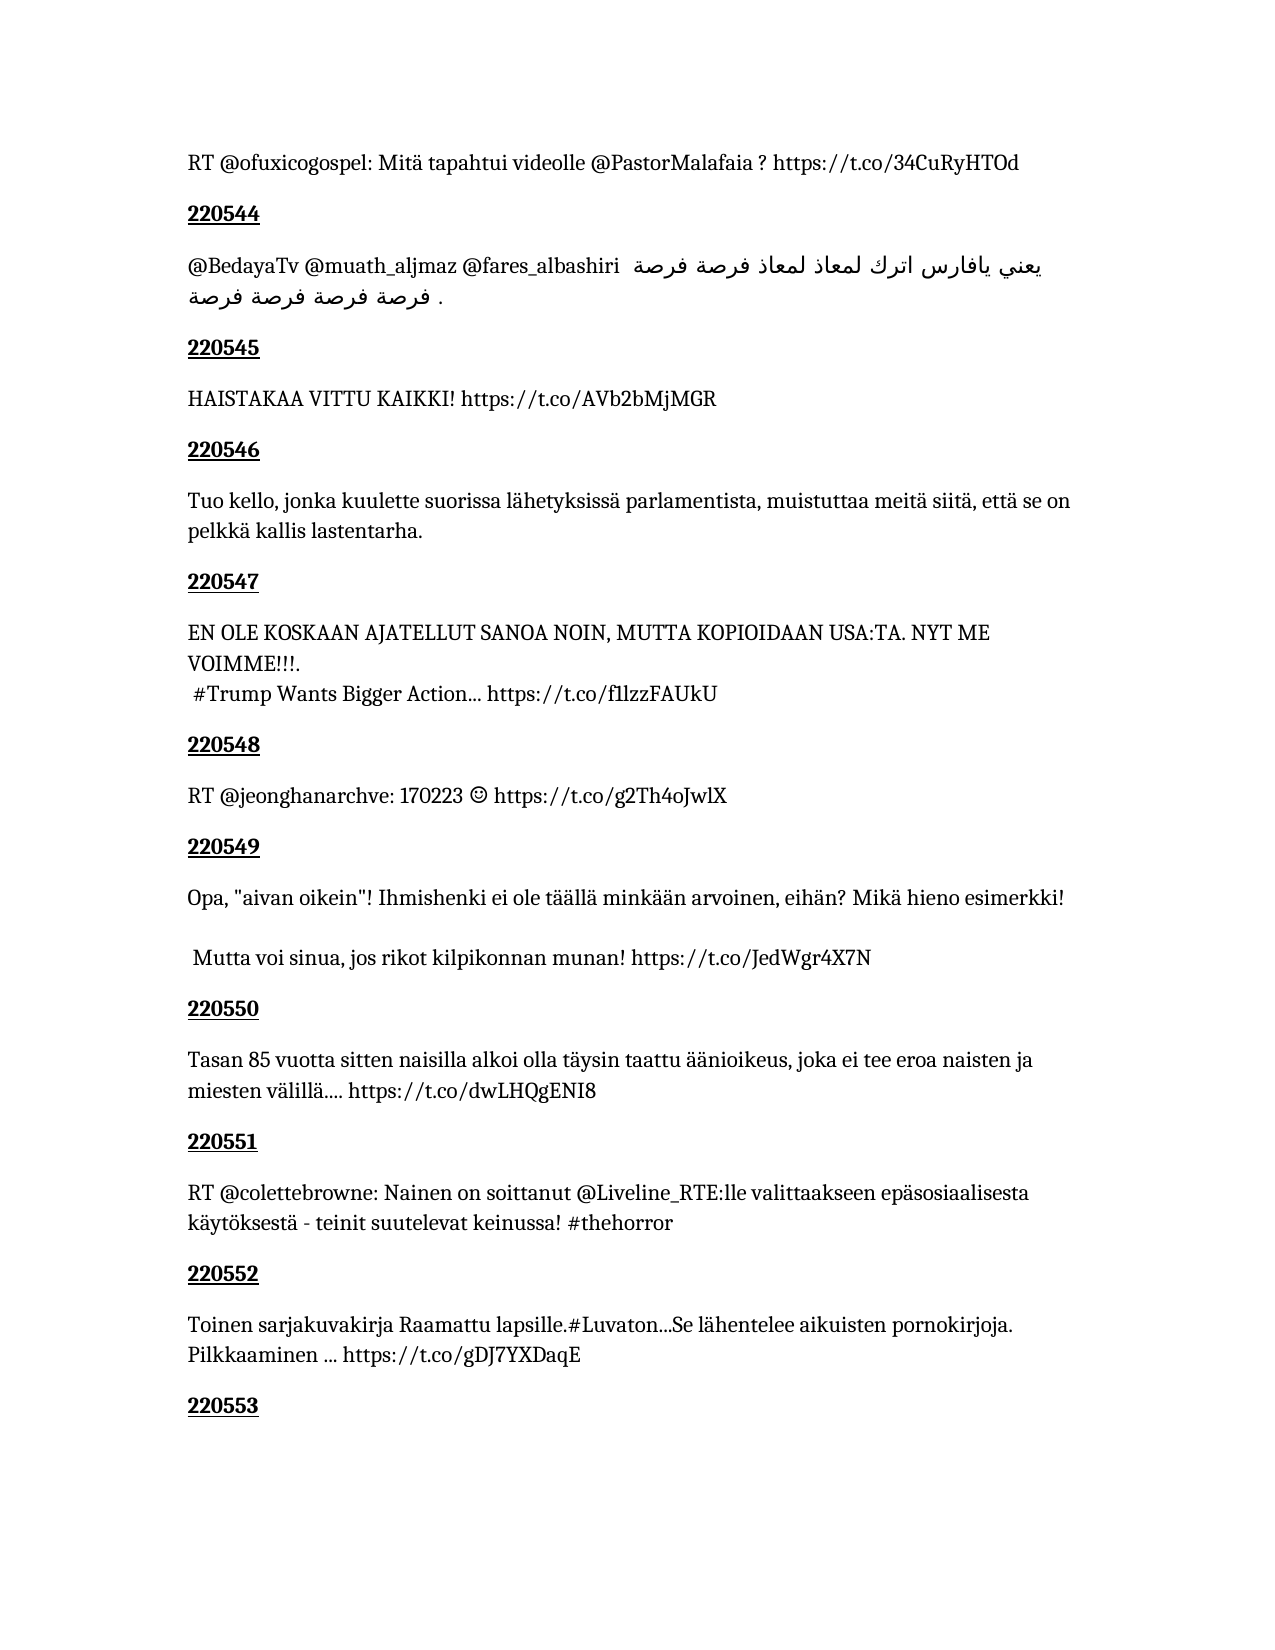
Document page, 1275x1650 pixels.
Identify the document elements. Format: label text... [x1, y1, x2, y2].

text Tasan 85 vuotta sitten naisilla alkoi olla täysin taattu äänioikeus, joka ei tee eroa naisten ja miesten välillä.... https://t.co/dwLHQgENI8 [187, 1047, 1087, 1104]
text Toinen sarjakuvakirja Raamattu lapsille.#Luvaton...Se lähentelee aikuisten pornokirjoja. Pilkkaaminen ... https://t.co/gDJ7YXDaqE [187, 1312, 1087, 1368]
text 220550 [187, 996, 1087, 1023]
text RT @jeonghanarchve: 170223 ☺️ https://t.co/g2Th4oJwlX [187, 783, 1087, 809]
text 220553 [187, 1393, 1087, 1419]
text @BedayaTv @muath_aljmaz @fares_albashiri يعني يافارس اترك لمعاذ لمعاذ فرصة فرصة فرصة فرصة فرصة فرصة . [187, 252, 1087, 310]
text RT @ofuxicogospel: Mitä tapahtui videolle @PastorMalafaia ? https://t.co/34CuRyHTOd [187, 150, 1087, 176]
text 220552 [187, 1261, 1087, 1287]
text Tuo kello, jonka kuulette suorissa lähetyksissä parlamentista, muistuttaa meitä siitä, että se on pelkkä kallis lastentarha. [187, 488, 1087, 544]
text 220551 [187, 1128, 1087, 1155]
text 220547 [187, 569, 1087, 596]
text EN OLE KOSKAAN AJATELLUT SANOA NOIN, MUTTA KOPIOIDAAN USA:TA. NYT ME VOIMME!!!. #Trump Wants Bigger Action... https://t.co/f1lzzFAUkU [187, 620, 1087, 707]
text 220544 [187, 201, 1087, 227]
text 220545 [187, 335, 1087, 361]
text RT @colettebrowne: Nainen on soittanut @Liveline_RTE:lle valittaakseen epäsosiaalisesta käytöksestä - teinit suutelevat keinussa! #thehorror [187, 1179, 1087, 1236]
text 220549 [187, 834, 1087, 860]
text Opa, "aivan oikein"! Ihmishenki ei ole täällä minkään arvoinen, eihän? Mikä hieno esimerkki! Mutta voi sinua, jos rikot kilpikonnan munan! https://t.co/JedWgr4X7N [187, 885, 1087, 972]
text HAISTAKAA VITTU KAIKKI! https://t.co/AVb2bMjMGR [187, 386, 1087, 412]
text 220546 [187, 437, 1087, 463]
text 220548 [187, 732, 1087, 758]
